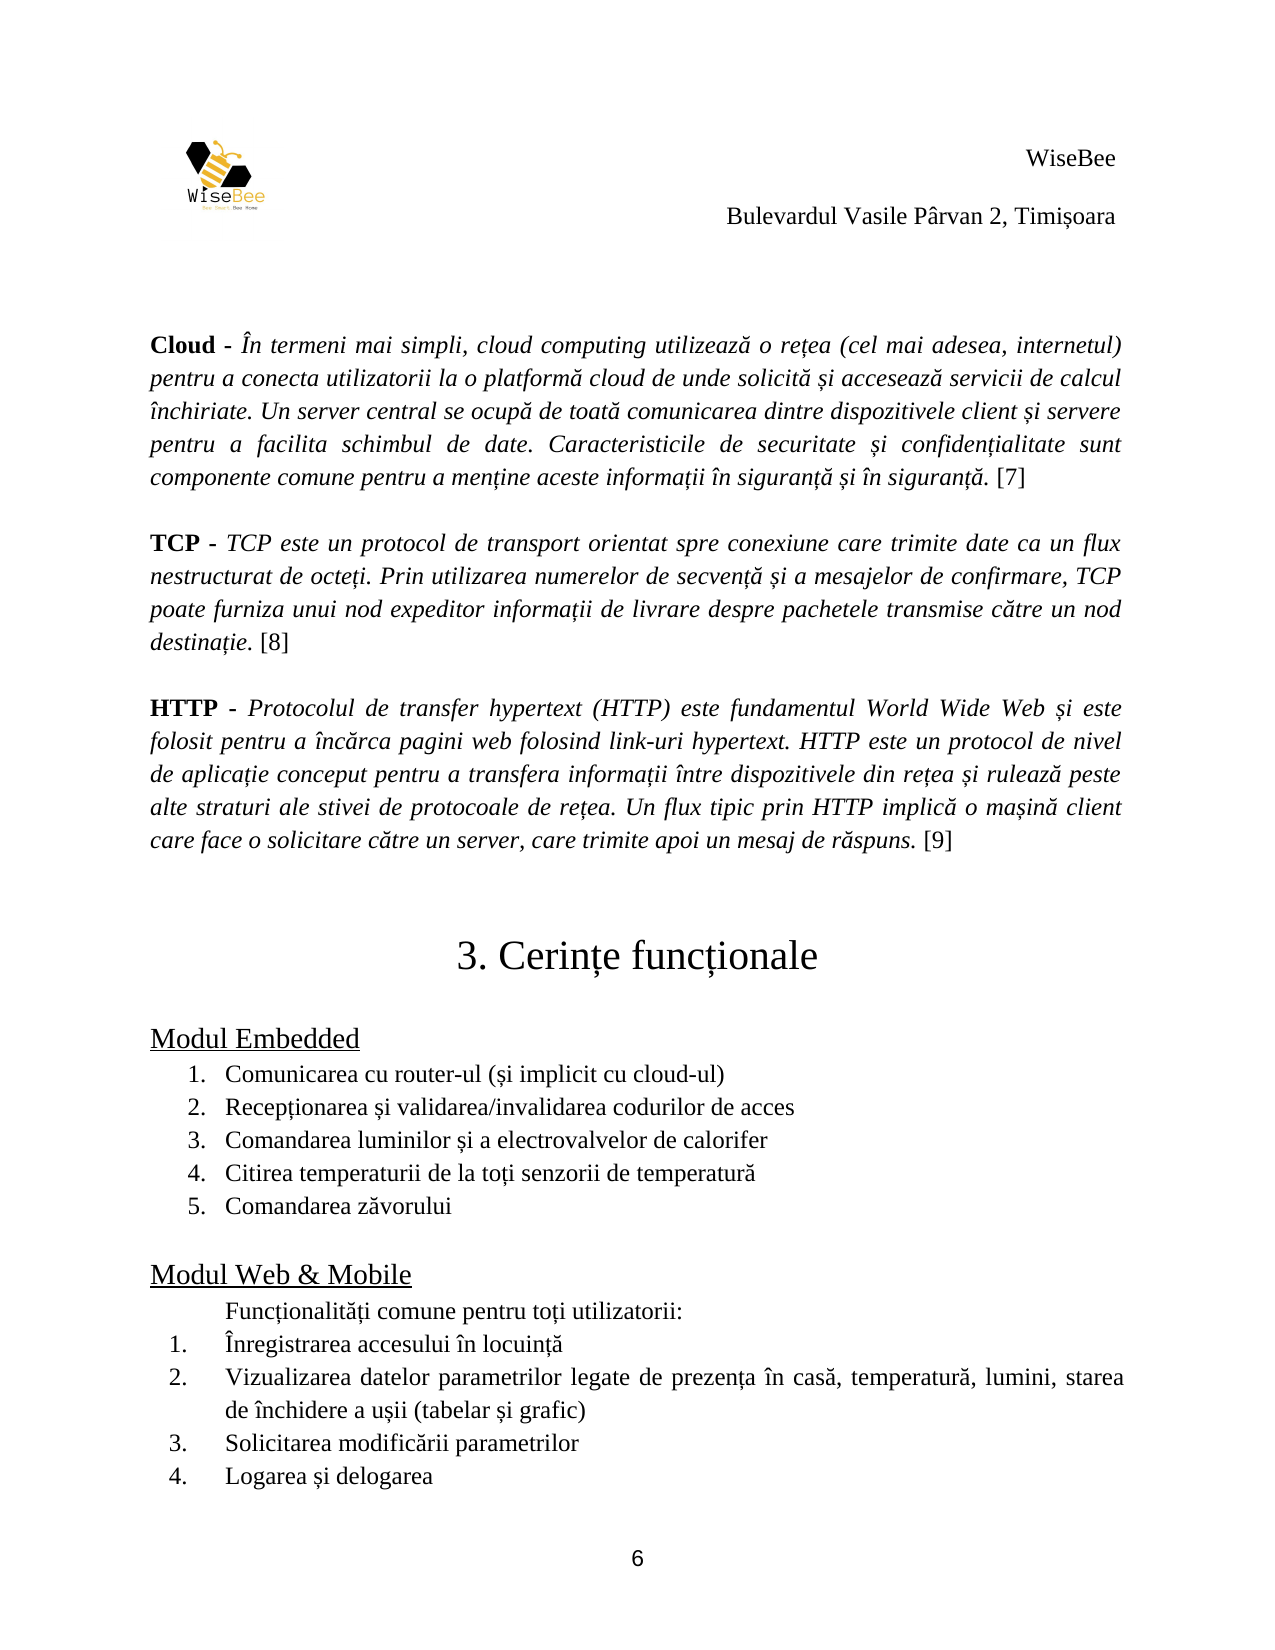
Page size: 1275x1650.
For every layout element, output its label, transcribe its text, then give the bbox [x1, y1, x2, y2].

list Logarea și delogarea [187, 1461, 1125, 1490]
list Comunicarea cu router-ul (și implicit cu cloud-ul) [187, 1059, 1125, 1088]
text Funcționalități comune pentru toți utilizatorii: [150, 1296, 1125, 1325]
list Comandarea luminilor și a electrovalvelor de calorifer [187, 1125, 1125, 1154]
subtitle 3. Cerințe funcționale [150, 930, 1125, 978]
text TCP - TCP este un protocol de transport orientat spre conexiune care trimite date ca un flux nestructurat de octeți. Prin utilizarea numerelor de secvență și a mesajelor de confirmare, TCP poate furniza unui nod expeditor informații de livrare despre pachetele transmise către un nod destinație. [8] [150, 528, 1125, 656]
text HTTP - Protocolul de transfer hypertext (HTTP) este fundamentul World Wide Web și este folosit pentru a încărca pagini web folosind link-uri hypertext. HTTP este un protocol de nivel de aplicație conceput pentru a transfera informații între dispozitivele din rețea și rulează peste alte straturi ale stivei de protocoale de rețea. Un flux tipic prin HTTP implică o mașină client care face o solicitare către un server, care trimite apoi un mesaj de răspuns. [9] [150, 693, 1125, 854]
list Solicitarea modificării parametrilor [187, 1428, 1125, 1457]
list Comandarea zăvorului [187, 1191, 1125, 1220]
list Citirea temperaturii de la toți senzorii de temperatură [187, 1158, 1125, 1187]
text Modul Embedded [150, 1021, 1125, 1054]
list Recepționarea și validarea/invalidarea codurilor de acces [187, 1092, 1125, 1121]
list Înregistrarea accesului în locuință [187, 1329, 1125, 1358]
text Modul Web & Mobile [150, 1257, 1125, 1291]
picture [161, 117, 285, 241]
list Vizualizarea datelor parametrilor legate de prezența în casă, temperatură, lumini, starea de închidere a ușii (tabelar și grafic) [187, 1362, 1125, 1424]
text Cloud - În termeni mai simpli, cloud computing utilizează o rețea (cel mai adesea, internetul) pentru a conecta utilizatorii la o platformă cloud de unde solicită și accesează servicii de calcul închiriate. Un server central se ocupă de toată comunicarea dintre dispozitivele client și servere pentru a facilita schimbul de date. Caracteristicile de securitate și confidențialitate sunt componente comune pentru a menține aceste informații în siguranță și în siguranță. [7] [150, 330, 1125, 491]
